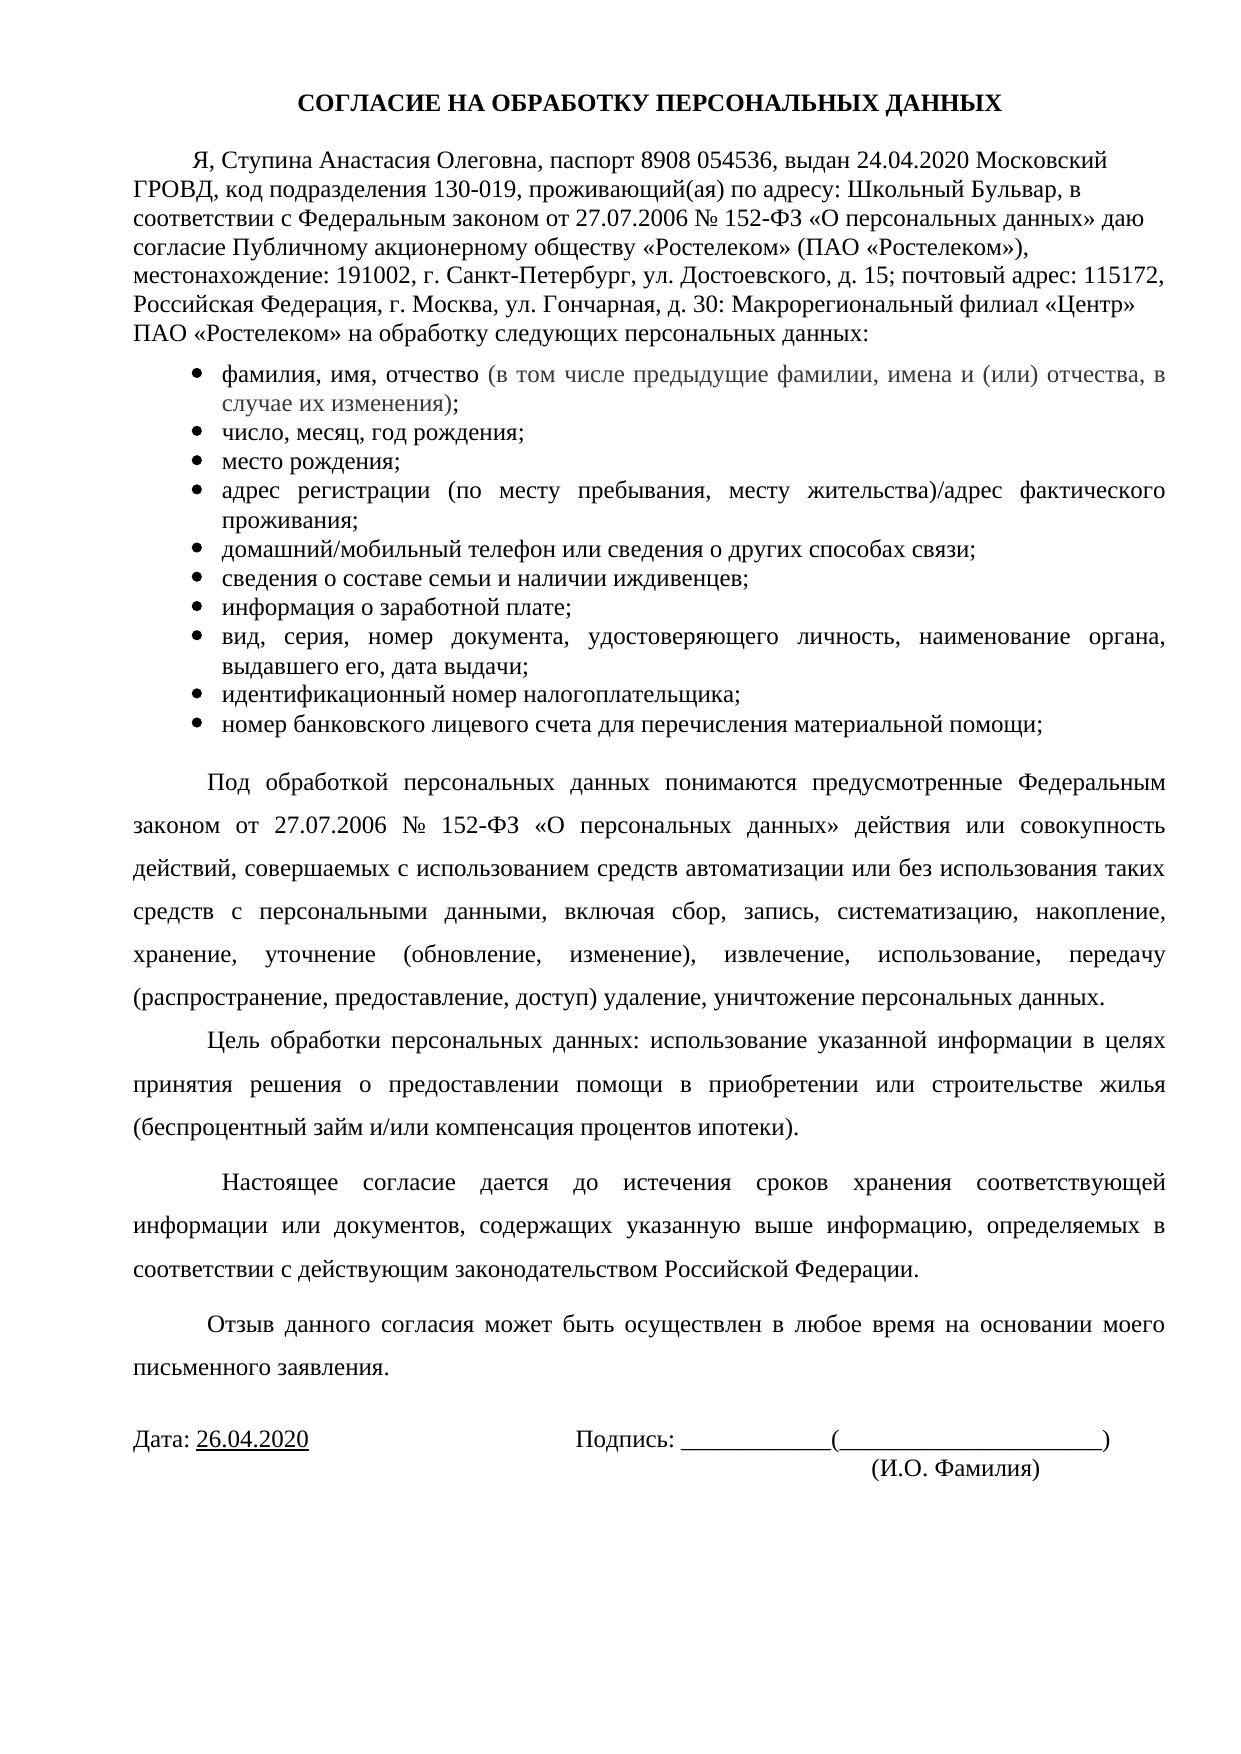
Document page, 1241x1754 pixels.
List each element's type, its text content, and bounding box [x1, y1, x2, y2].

list адрес регистрации (по месту пребывания, месту жительства)/адрес фактического проживания; [192, 476, 1167, 534]
text Отзыв данного согласия может быть осуществлен в любое время на основании моего письменного заявления. [133, 1309, 1167, 1381]
list (И.О. Фамилия) [133, 1453, 1167, 1482]
list фамилия, имя, отчество (в том числе предыдущие фамилии, имена и (или) отчества, в случае их изменения); [192, 359, 1167, 417]
list вид, серия, номер документа, удостоверяющего личность, наименование органа, выдавшего его, дата выдачи; [192, 621, 1167, 679]
list идентификационный номер налогоплательщика; [192, 679, 1167, 709]
list сведения о составе семьи и наличии иждивенцев; [192, 563, 1167, 592]
text Настоящее согласие дается до истечения сроков хранения соответствующей информации или документов, содержащих указанную выше информацию, определяемых в соответствии с действующим законодательством Российской Федерации. [133, 1167, 1167, 1282]
text СОГЛАСИЕ НА ОБРАБОТКУ ПЕРСОНАЛЬНЫХ ДАННЫХ [133, 88, 1167, 117]
list домашний/мобильный телефон или сведения о других способах связи; [192, 534, 1167, 563]
text Под обработкой персональных данных понимаются предусмотренные Федеральным законом от 27.07.2006 № 152-ФЗ «О персональных данных» действия или совокупность действий, совершаемых с использованием средств автоматизации или без использования таких средств с персональными данными, включая сбор, запись, систематизацию, накопление, хранение, уточнение (обновление, изменение), извлечение, использование, передачу (распространение, предоставление, доступ) удаление, уничтожение персональных данных. [133, 767, 1167, 1011]
text Дата: 26.04.2020 Подпись: ____________(_____________________) [133, 1424, 1167, 1453]
list число, месяц, год рождения; [192, 417, 1167, 446]
list место рождения; [192, 446, 1167, 476]
text Цель обработки персональных данных: использование указанной информации в целях принятия решения о предоставлении помощи в приобретении или строительстве жилья (беспроцентный займ и/или компенсация процентов ипотеки). [133, 1026, 1167, 1141]
text Я, Ступина Анастасия Олеговна, паспорт 8908 054536, выдан 24.04.2020 Московский ГРОВД, код подразделения 130-019, проживающий(ая) по адресу: Школьный Бульвар, в соответствии с Федеральным законом от 27.07.2006 № 152-ФЗ «О персональных данных» даю согласие Публичному акционерному обществу «Ростелеком» (ПАО «Ростелеком»), местонахождение: 191002, г. Санкт-Петербург, ул. Достоевского, д. 15; почтовый адрес: 115172, Российская Федерация, г. Москва, ул. Гончарная, д. 30: Макрорегиональный филиал «Центр» ПАО «Ростелеком» на обработку следующих персональных данных: [133, 145, 1167, 347]
list номер банковского лицевого счета для перечисления материальной помощи; [192, 709, 1167, 738]
list информация о заработной плате; [192, 592, 1167, 621]
